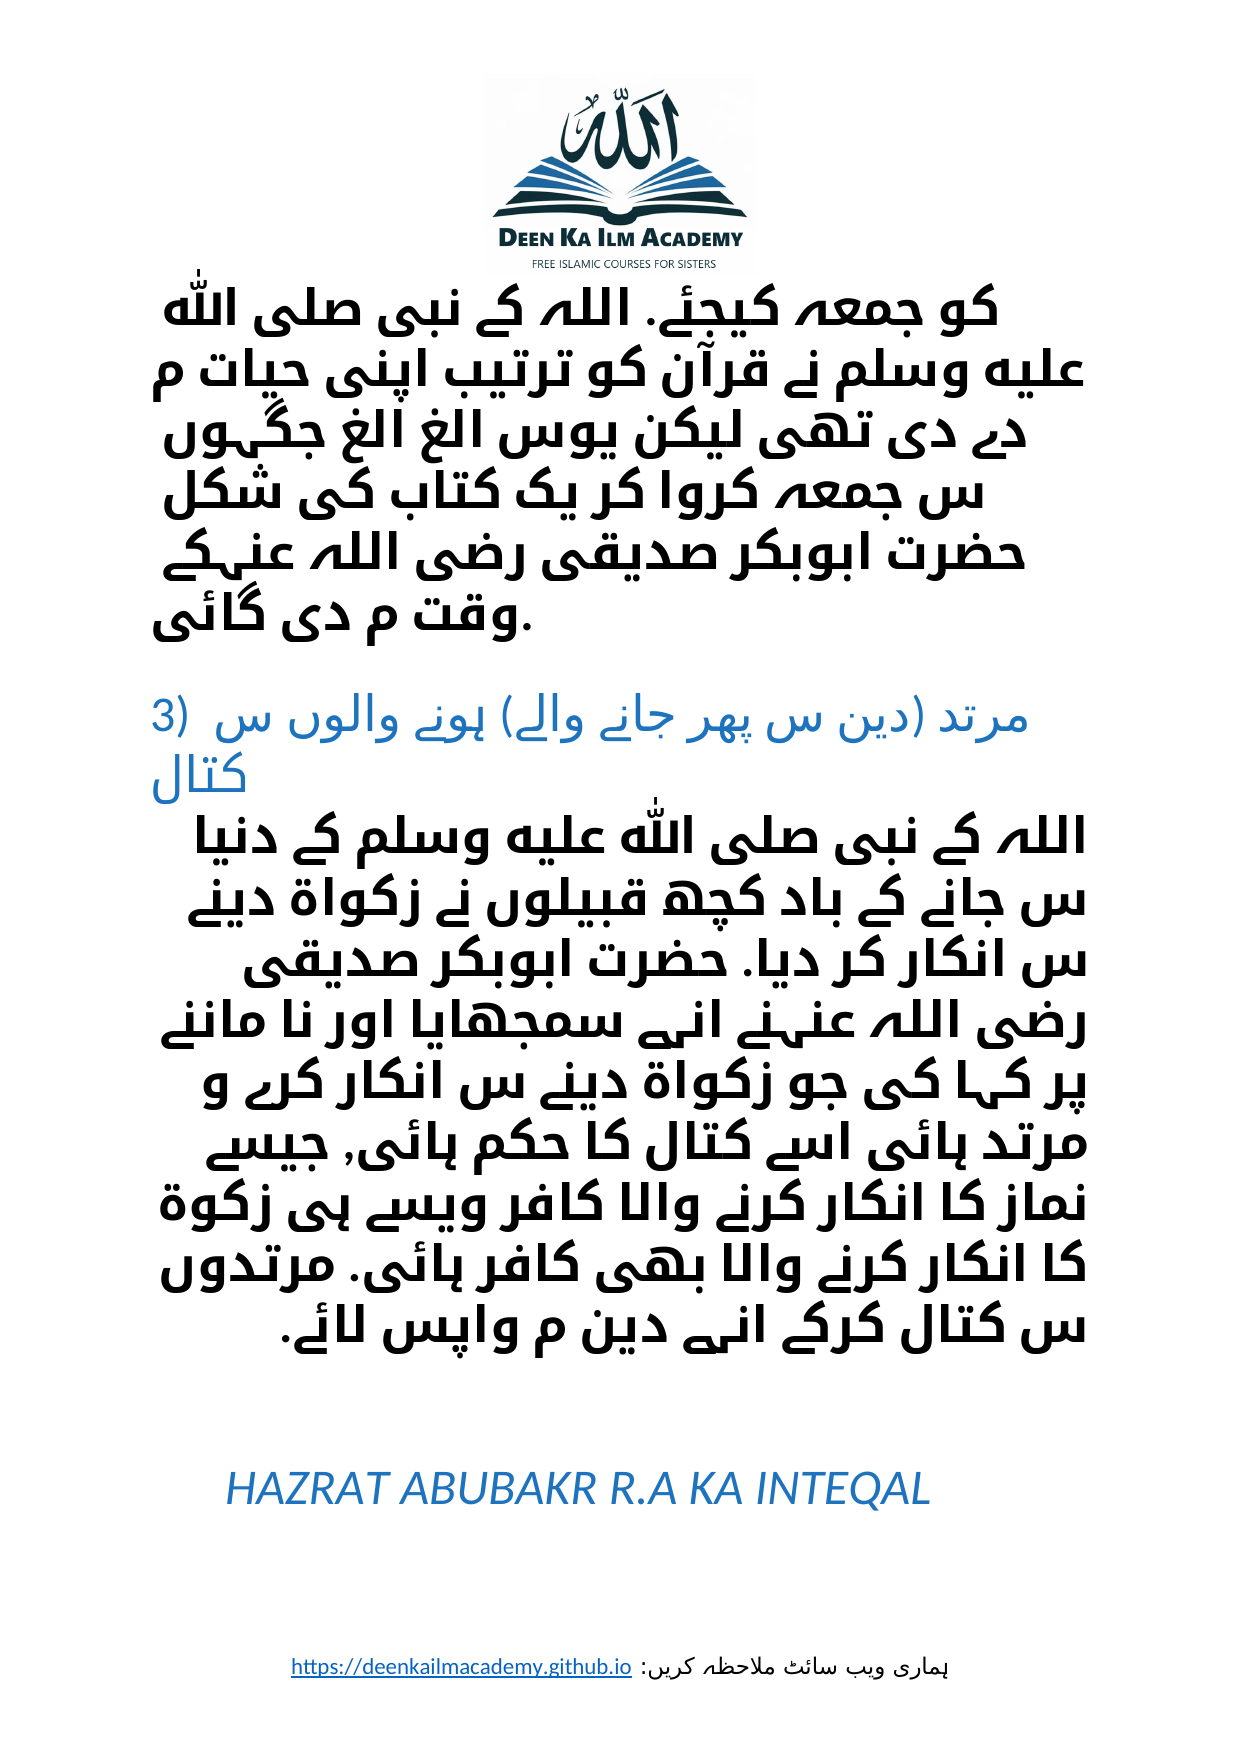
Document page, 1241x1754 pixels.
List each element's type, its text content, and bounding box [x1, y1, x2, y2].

text اللہ کے نبی صلى الله عليه وسلم کے دنیا س جانے کے باد کچھ قبیلوں نے زکواۃ دینے س انکار کر دیا. حضرت ابوبکر صدیقی رضی اللہ عنہنے انہے سمجھایا اور نا ماننے پر کہا کی جو زکواۃ دینے س انکار کرے و مرتد ہائی اسے کتال کا حکم ہائی, جیسے نماز کا انکار کرنے والا کافر ویسے ہی زکوۃ کا انکار کرنے والا بھی کافر ہائی. مرتدوں س کتال کرکے انہے دین م واپس لائے. [150, 805, 1090, 1355]
picture [482, 73, 759, 277]
subtitle 3) مرتد (دین س پھر جانے والے) ہونے والوں س کتال [150, 683, 1090, 805]
subtitle HAZRAT ABUBAKR R.A KA INTEQAL [225, 1456, 1090, 1517]
